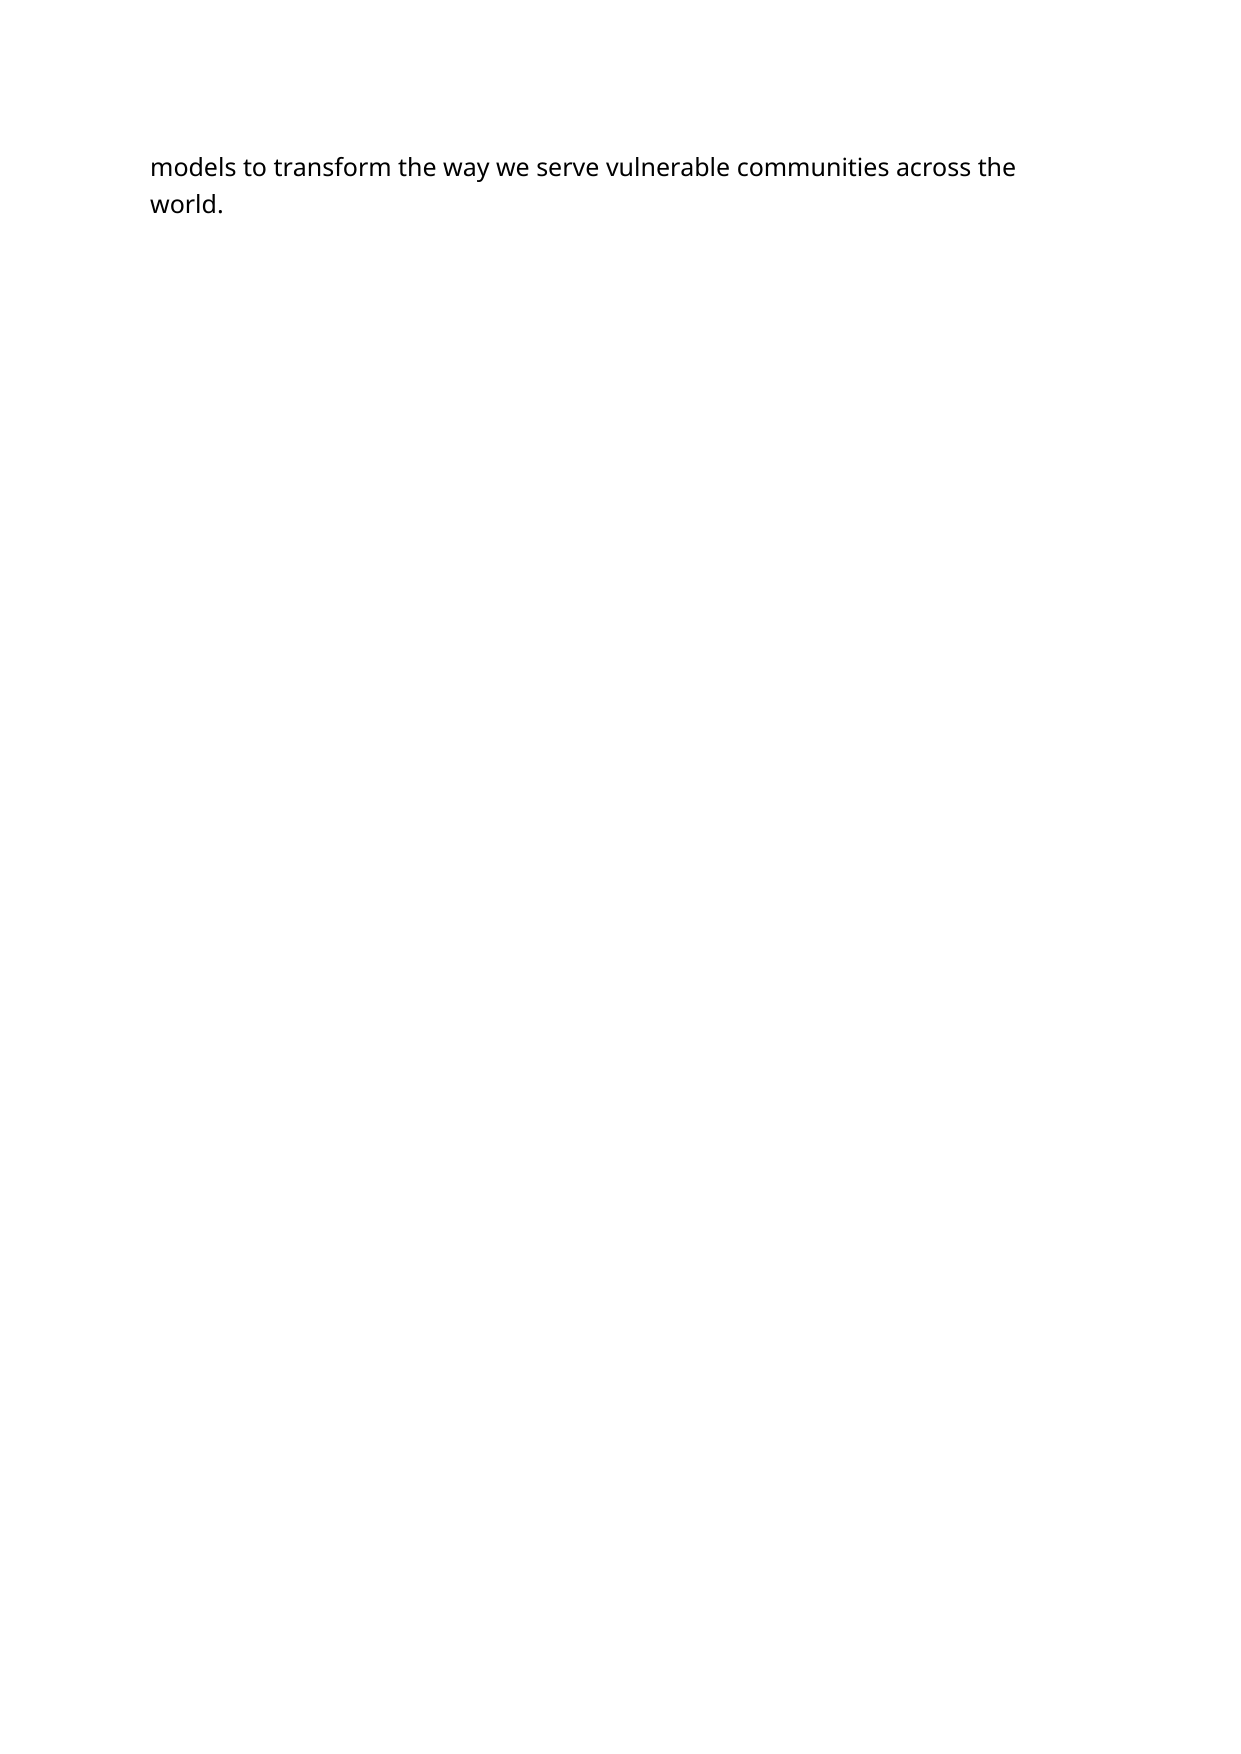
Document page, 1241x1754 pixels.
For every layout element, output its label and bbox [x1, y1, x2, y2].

text [150, 150, 1090, 221]
